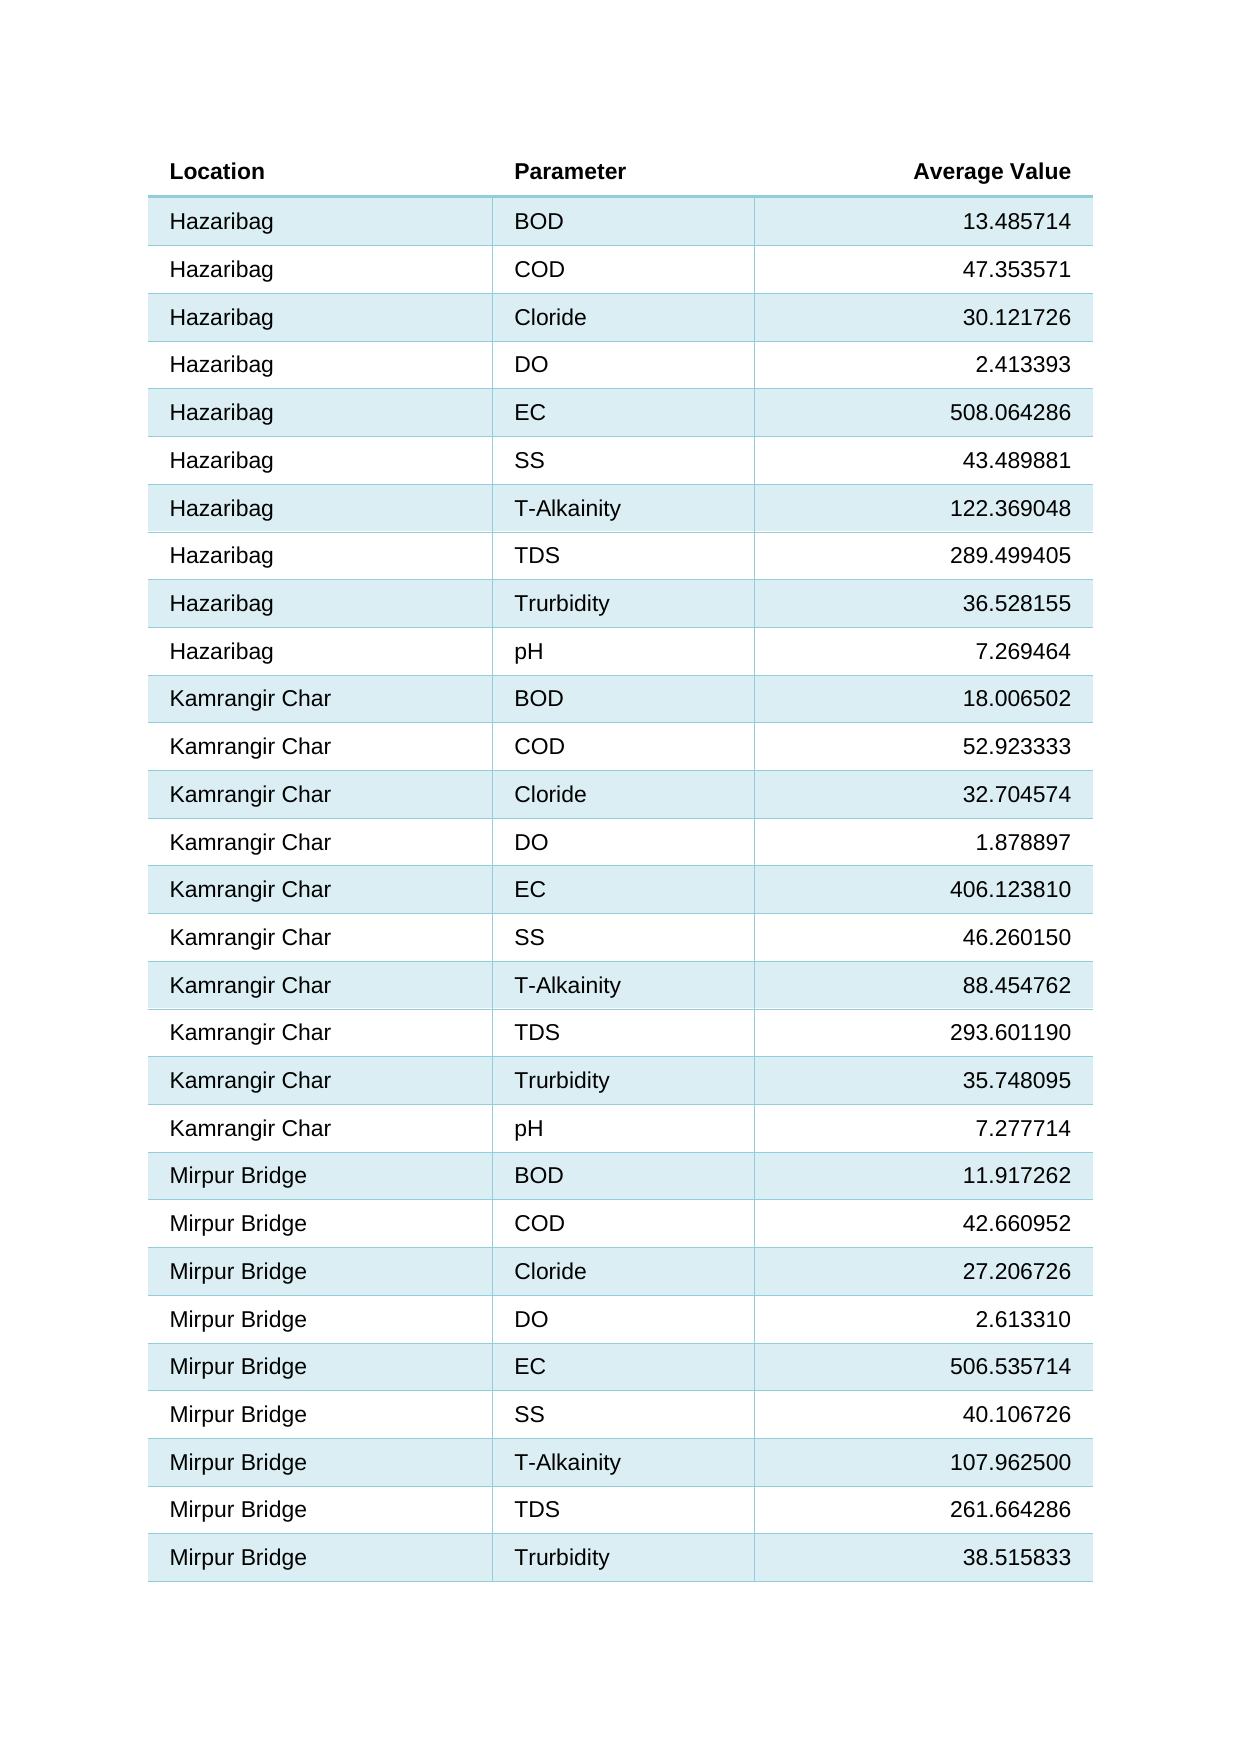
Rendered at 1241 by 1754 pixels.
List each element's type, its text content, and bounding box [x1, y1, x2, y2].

table_cell pH [493, 628, 754, 674]
table_cell Mirpur Bridge [148, 1439, 492, 1486]
table_cell 47.353571 [755, 246, 1093, 293]
table_cell SS [493, 1391, 754, 1438]
table_cell 52.923333 [755, 723, 1093, 770]
table_cell 107.962500 [755, 1439, 1093, 1486]
table_cell SS [493, 914, 754, 961]
table_cell pH [493, 1105, 754, 1152]
table_cell Trurbidity [493, 1057, 754, 1104]
table_cell 46.260150 [755, 914, 1093, 961]
table_cell Kamrangir Char [148, 819, 492, 865]
table_cell Mirpur Bridge [148, 1296, 492, 1342]
table_cell DO [493, 342, 754, 388]
table_cell Kamrangir Char [148, 723, 492, 770]
table_cell 38.515833 [755, 1534, 1093, 1581]
table_cell 13.485714 [755, 198, 1093, 245]
table_cell Kamrangir Char [148, 962, 492, 1008]
table_cell EC [493, 866, 754, 913]
table_cell 2.413393 [755, 342, 1093, 388]
table_cell T-Alkainity [493, 485, 754, 531]
table_cell Mirpur Bridge [148, 1153, 492, 1199]
table_cell 406.123810 [755, 866, 1093, 913]
table_cell Hazaribag [148, 294, 492, 341]
table_cell BOD [493, 676, 754, 722]
table_cell DO [493, 819, 754, 865]
table_cell Hazaribag [148, 580, 492, 627]
table_cell Hazaribag [148, 342, 492, 388]
table_cell Hazaribag [148, 198, 492, 245]
table_cell Hazaribag [148, 246, 492, 293]
table_cell 27.206726 [755, 1248, 1093, 1295]
table_cell 7.277714 [755, 1105, 1093, 1152]
table_cell EC [493, 1344, 754, 1390]
table_cell COD [493, 246, 754, 293]
table_cell Hazaribag [148, 485, 492, 531]
table_cell Mirpur Bridge [148, 1487, 492, 1533]
table_cell Trurbidity [493, 1534, 754, 1581]
table_cell 7.269464 [755, 628, 1093, 674]
table_cell 43.489881 [755, 437, 1093, 484]
table_cell 508.064286 [755, 389, 1093, 436]
table_cell Mirpur Bridge [148, 1344, 492, 1390]
table_cell TDS [493, 533, 754, 579]
table_cell 2.613310 [755, 1296, 1093, 1342]
table_cell Kamrangir Char [148, 914, 492, 961]
table_cell 35.748095 [755, 1057, 1093, 1104]
table_cell Cloride [493, 294, 754, 341]
table_cell Kamrangir Char [148, 866, 492, 913]
table_cell 261.664286 [755, 1487, 1093, 1533]
table_cell Kamrangir Char [148, 1057, 492, 1104]
table_cell BOD [493, 198, 754, 245]
table_cell Cloride [493, 1248, 754, 1295]
table_cell Mirpur Bridge [148, 1248, 492, 1295]
table_cell Kamrangir Char [148, 1105, 492, 1152]
table_cell 289.499405 [755, 533, 1093, 579]
table_cell 122.369048 [755, 485, 1093, 531]
table_cell 32.704574 [755, 771, 1093, 818]
table_cell 36.528155 [755, 580, 1093, 627]
table_cell Mirpur Bridge [148, 1391, 492, 1438]
table_cell 42.660952 [755, 1200, 1093, 1247]
table_cell BOD [493, 1153, 754, 1199]
table_header Parameter [493, 148, 754, 195]
table_cell Kamrangir Char [148, 676, 492, 722]
table_cell Kamrangir Char [148, 1010, 492, 1056]
table_cell Hazaribag [148, 533, 492, 579]
table_cell 293.601190 [755, 1010, 1093, 1056]
table_cell T-Alkainity [493, 1439, 754, 1486]
table_cell Cloride [493, 771, 754, 818]
table_cell Trurbidity [493, 580, 754, 627]
table_cell TDS [493, 1010, 754, 1056]
table_cell 40.106726 [755, 1391, 1093, 1438]
table_cell Hazaribag [148, 628, 492, 674]
table_cell SS [493, 437, 754, 484]
table_cell EC [493, 389, 754, 436]
table_cell Mirpur Bridge [148, 1534, 492, 1581]
table_cell 11.917262 [755, 1153, 1093, 1199]
table_cell 88.454762 [755, 962, 1093, 1008]
table_cell 18.006502 [755, 676, 1093, 722]
table_cell 30.121726 [755, 294, 1093, 341]
table_cell COD [493, 1200, 754, 1247]
table_cell TDS [493, 1487, 754, 1533]
table_header Average Value [754, 148, 1093, 195]
table_cell Hazaribag [148, 437, 492, 484]
table_cell T-Alkainity [493, 962, 754, 1008]
table_cell DO [493, 1296, 754, 1342]
table_cell Hazaribag [148, 389, 492, 436]
table_cell 506.535714 [755, 1344, 1093, 1390]
table_cell 1.878897 [755, 819, 1093, 865]
table_cell COD [493, 723, 754, 770]
table_cell Kamrangir Char [148, 771, 492, 818]
table_header Location [148, 148, 492, 195]
table_cell Mirpur Bridge [148, 1200, 492, 1247]
